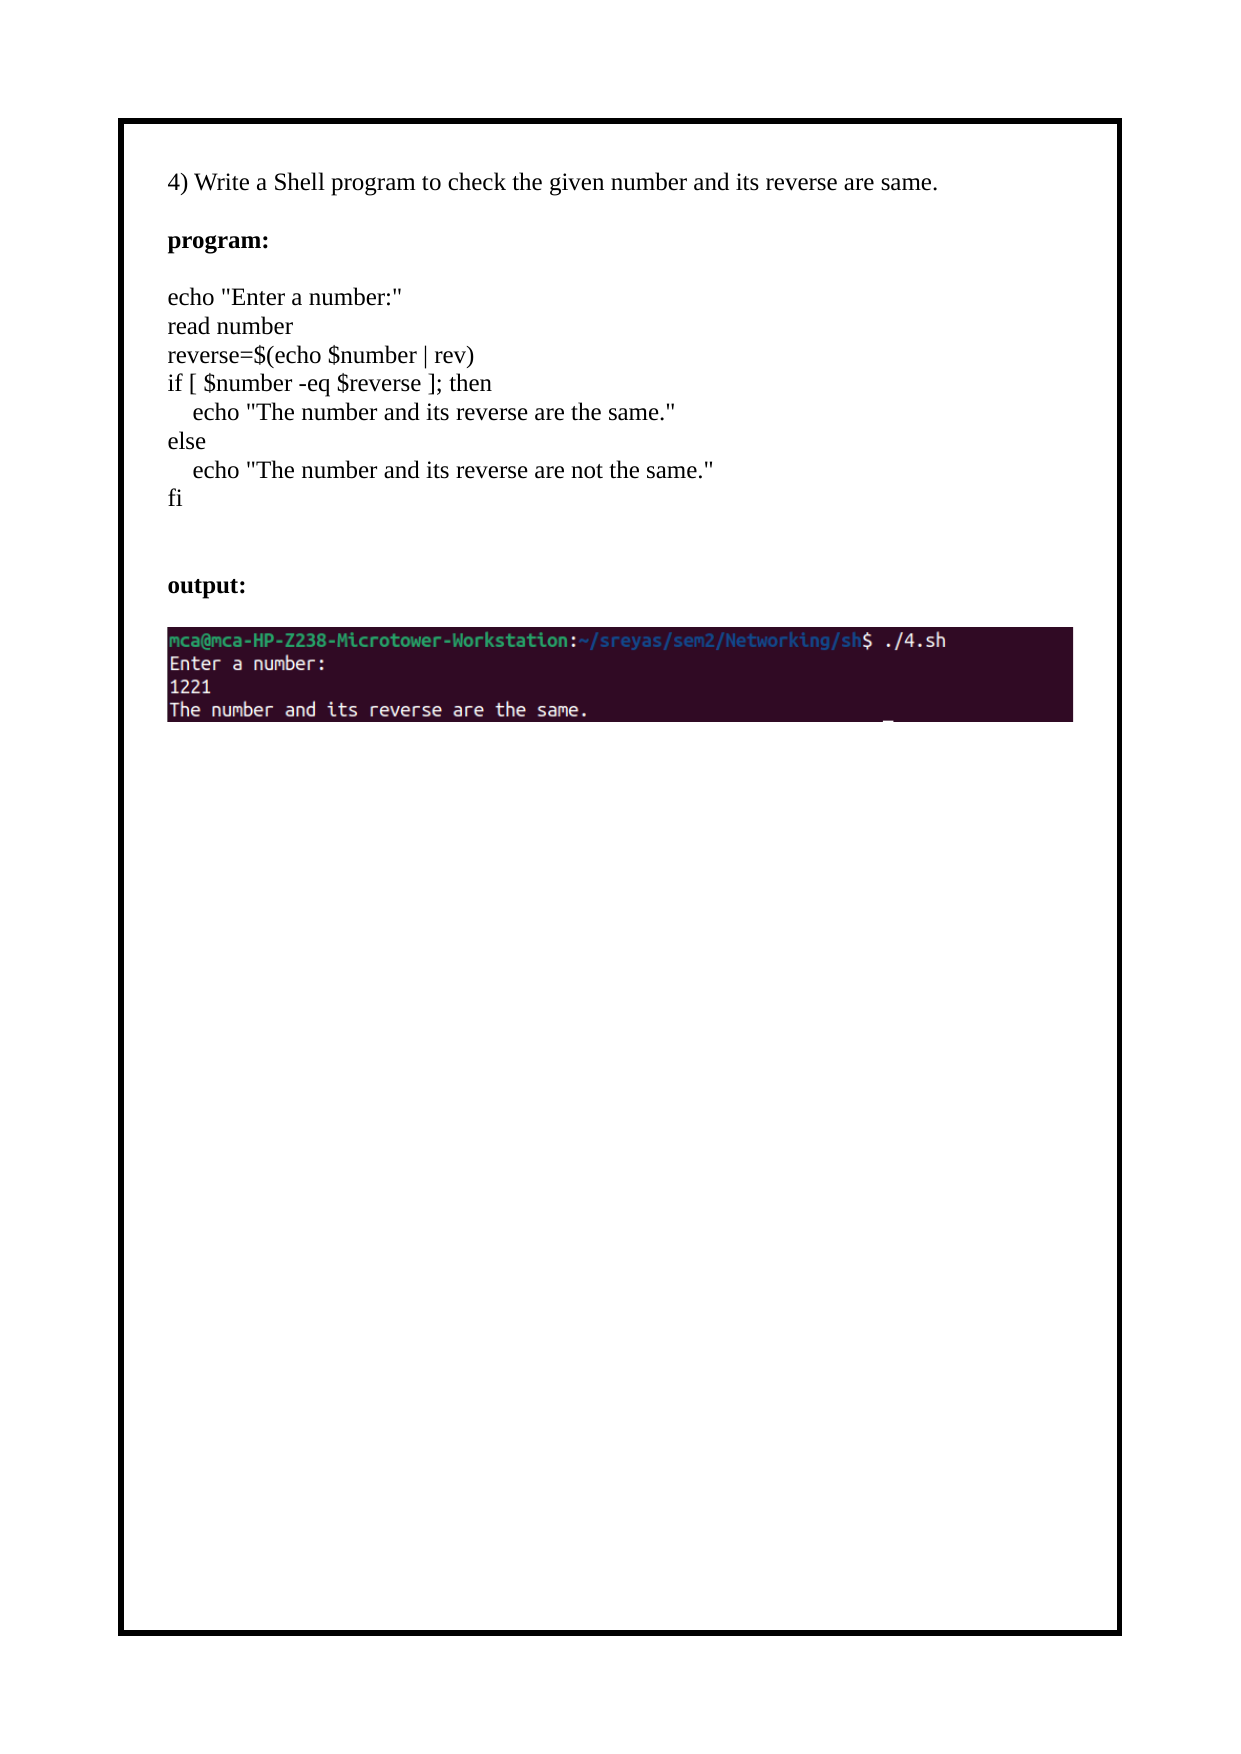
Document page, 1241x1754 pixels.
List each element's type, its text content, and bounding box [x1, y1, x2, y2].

text output: [167, 570, 1073, 598]
text else [167, 426, 1073, 455]
text echo "Enter a number:" [167, 282, 1073, 311]
text echo "The number and its reverse are not the same." [167, 455, 1073, 483]
picture [167, 627, 1074, 722]
text program: [167, 225, 1073, 253]
text 4) Write a Shell program to check the given number and its reverse are same. [167, 167, 1073, 196]
text fi [167, 483, 1073, 512]
text echo "The number and its reverse are the same." [167, 397, 1073, 426]
text if [ $number -eq $reverse ]; then [167, 368, 1073, 397]
text reverse=$(echo $number | rev) [167, 340, 1073, 368]
text read number [167, 311, 1073, 340]
